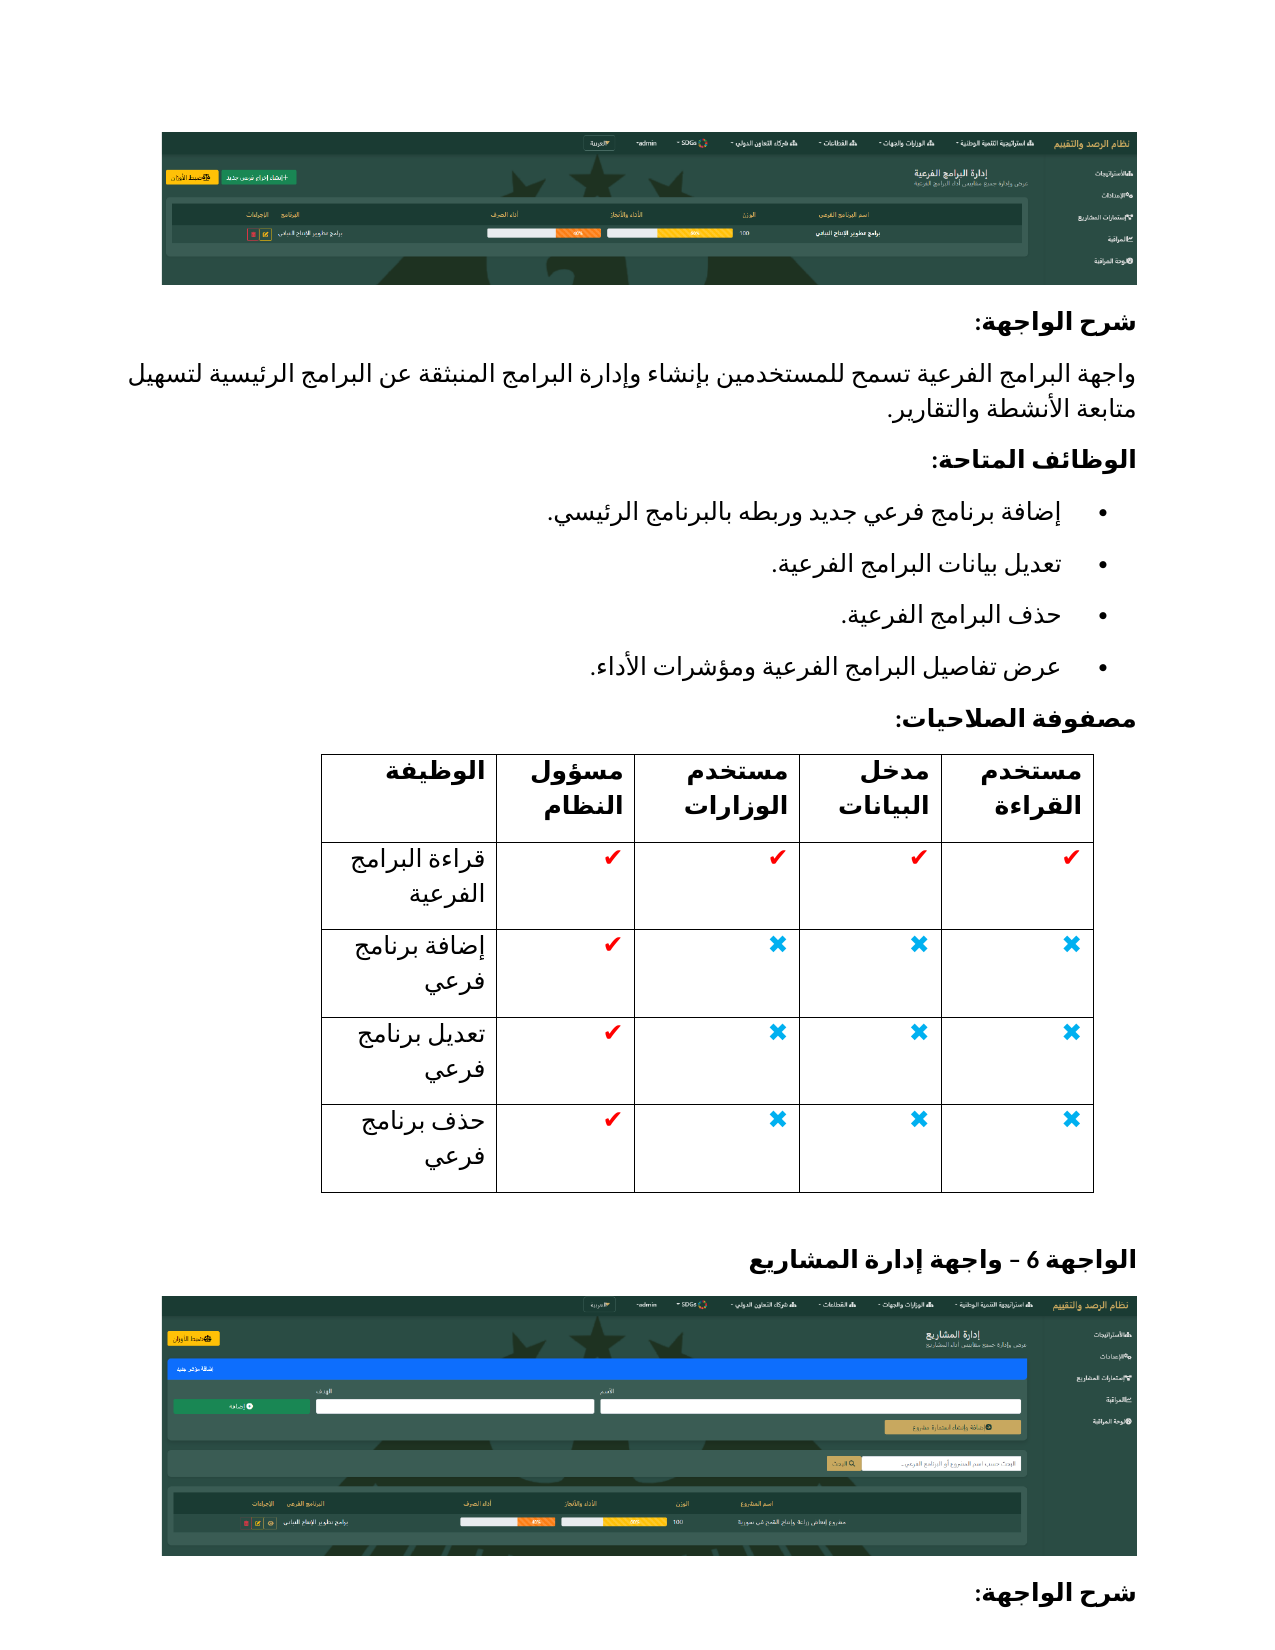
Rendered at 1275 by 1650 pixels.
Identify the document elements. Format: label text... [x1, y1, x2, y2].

list تعديل بيانات البرامج الفرعية. [118, 548, 1099, 578]
table_cell ✖️ [635, 930, 799, 1017]
list إضافة برنامج فرعي جديد وربطه بالبرنامج الرئيسي. [118, 496, 1099, 527]
table_cell حذف برنامج فرعي [322, 1105, 496, 1192]
list حذف البرامج الفرعية. [118, 599, 1099, 630]
table_cell ✖️ [800, 1018, 941, 1104]
text الواجهة 6 – واجهة إدارة المشاريع [118, 1244, 1137, 1275]
table_cell ✔️ [800, 843, 941, 929]
table_cell ✔️ [497, 1018, 634, 1104]
table_cell ✔️ [942, 843, 1093, 929]
picture [161, 132, 1137, 285]
table_cell ✔️ [497, 930, 634, 1017]
text شرح الواجهة: [118, 1577, 1137, 1608]
table_cell ✔️ [497, 843, 634, 929]
table_cell ✖️ [635, 1018, 799, 1104]
table_cell ✖️ [800, 930, 941, 1017]
table_cell قراءة البرامج الفرعية [322, 843, 496, 929]
table_header مستخدم الوزارات [635, 755, 799, 842]
table_cell تعديل برنامج فرعي [322, 1018, 496, 1104]
table_header مسؤول النظام [497, 755, 634, 842]
text الوظائف المتاحة: [118, 444, 1137, 475]
table_cell ✔️ [497, 1105, 634, 1192]
text مصفوفة الصلاحيات: [118, 703, 1137, 733]
table_cell ✖️ [942, 930, 1093, 1017]
table_cell إضافة برنامج فرعي [322, 930, 496, 1017]
table_cell ✖️ [800, 1105, 941, 1192]
table_cell ✖️ [635, 1105, 799, 1192]
text واجهة البرامج الفرعية تسمح للمستخدمين بإنشاء وإدارة البرامج المنبثقة عن البرامج الرئيسية لتسهيل متابعة الأنشطة والتقارير. [118, 358, 1137, 423]
table_cell ✖️ [942, 1105, 1093, 1192]
table_header مستخدم القراءة [942, 755, 1093, 842]
table_header مدخل البيانات [800, 755, 941, 842]
table_cell ✔️ [635, 843, 799, 929]
text شرح الواجهة: [118, 306, 1137, 337]
list عرض تفاصيل البرامج الفرعية ومؤشرات الأداء. [118, 651, 1099, 682]
table_header الوظيفة [322, 755, 496, 842]
table_cell ✖️ [942, 1018, 1093, 1104]
picture [161, 1296, 1137, 1556]
